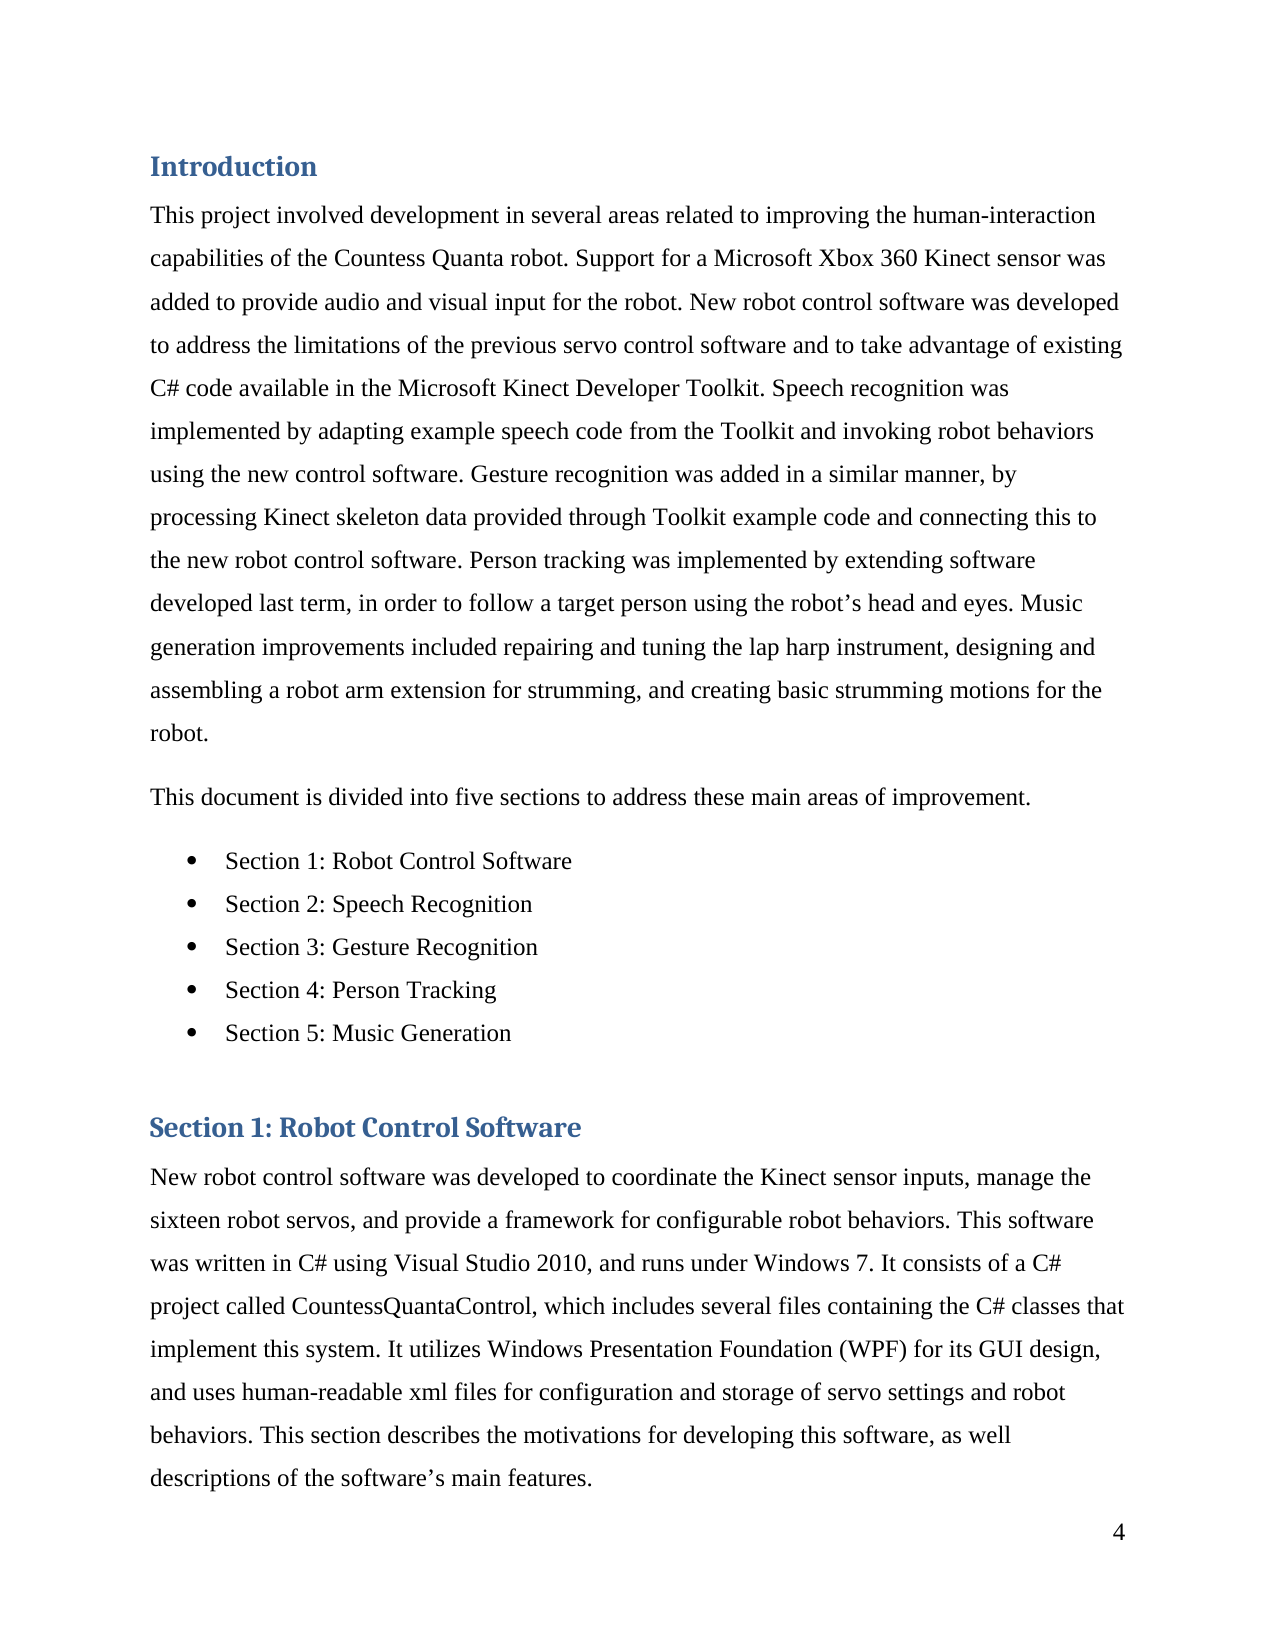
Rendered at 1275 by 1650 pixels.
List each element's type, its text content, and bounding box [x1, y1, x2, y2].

subtitle Section 1: Robot Control Software [150, 1111, 1125, 1145]
list Section 2: Speech Recognition [187, 889, 1125, 918]
text This project involved development in several areas related to improving the human-interaction capabilities of the Countess Quanta robot. Support for a Microsoft Xbox 360 Kinect sensor was added to provide audio and visual input for the robot. New robot control software was developed to address the limitations of the previous servo control software and to take advantage of existing C# code available in the Microsoft Kinect Developer Toolkit. Speech recognition was implemented by adapting example speech code from the Toolkit and invoking robot behaviors using the new control software. Gesture recognition was added in a similar manner, by processing Kinect skeleton data provided through Toolkit example code and connecting this to the new robot control software. Person tracking was implemented by extending software developed last term, in order to follow a target person using the robot’s head and eyes. Music generation improvements included repairing and tuning the lap harp instrument, designing and assembling a robot arm extension for strumming, and creating basic strumming motions for the robot. [150, 200, 1125, 747]
text New robot control software was developed to coordinate the Kinect sensor inputs, manage the sixteen robot servos, and provide a framework for configurable robot behaviors. This software was written in C# using Visual Studio 2010, and runs under Windows 7. It consists of a C# project called CountessQuantaControl, which includes several files containing the C# classes that implement this system. It utilizes Windows Presentation Foundation (WPF) for its GUI design, and uses human-readable xml files for configuration and storage of servo settings and robot behaviors. This section describes the motivations for developing this software, as well descriptions of the software’s main features. [150, 1162, 1125, 1492]
subtitle Introduction [150, 150, 1125, 183]
text This document is divided into five sections to address these main areas of improvement. [150, 782, 1125, 811]
list Section 4: Person Tracking [187, 975, 1125, 1004]
list Section 3: Gesture Recognition [187, 932, 1125, 961]
list Section 1: Robot Control Software [187, 846, 1125, 874]
list Section 5: Music Generation [187, 1018, 1125, 1047]
